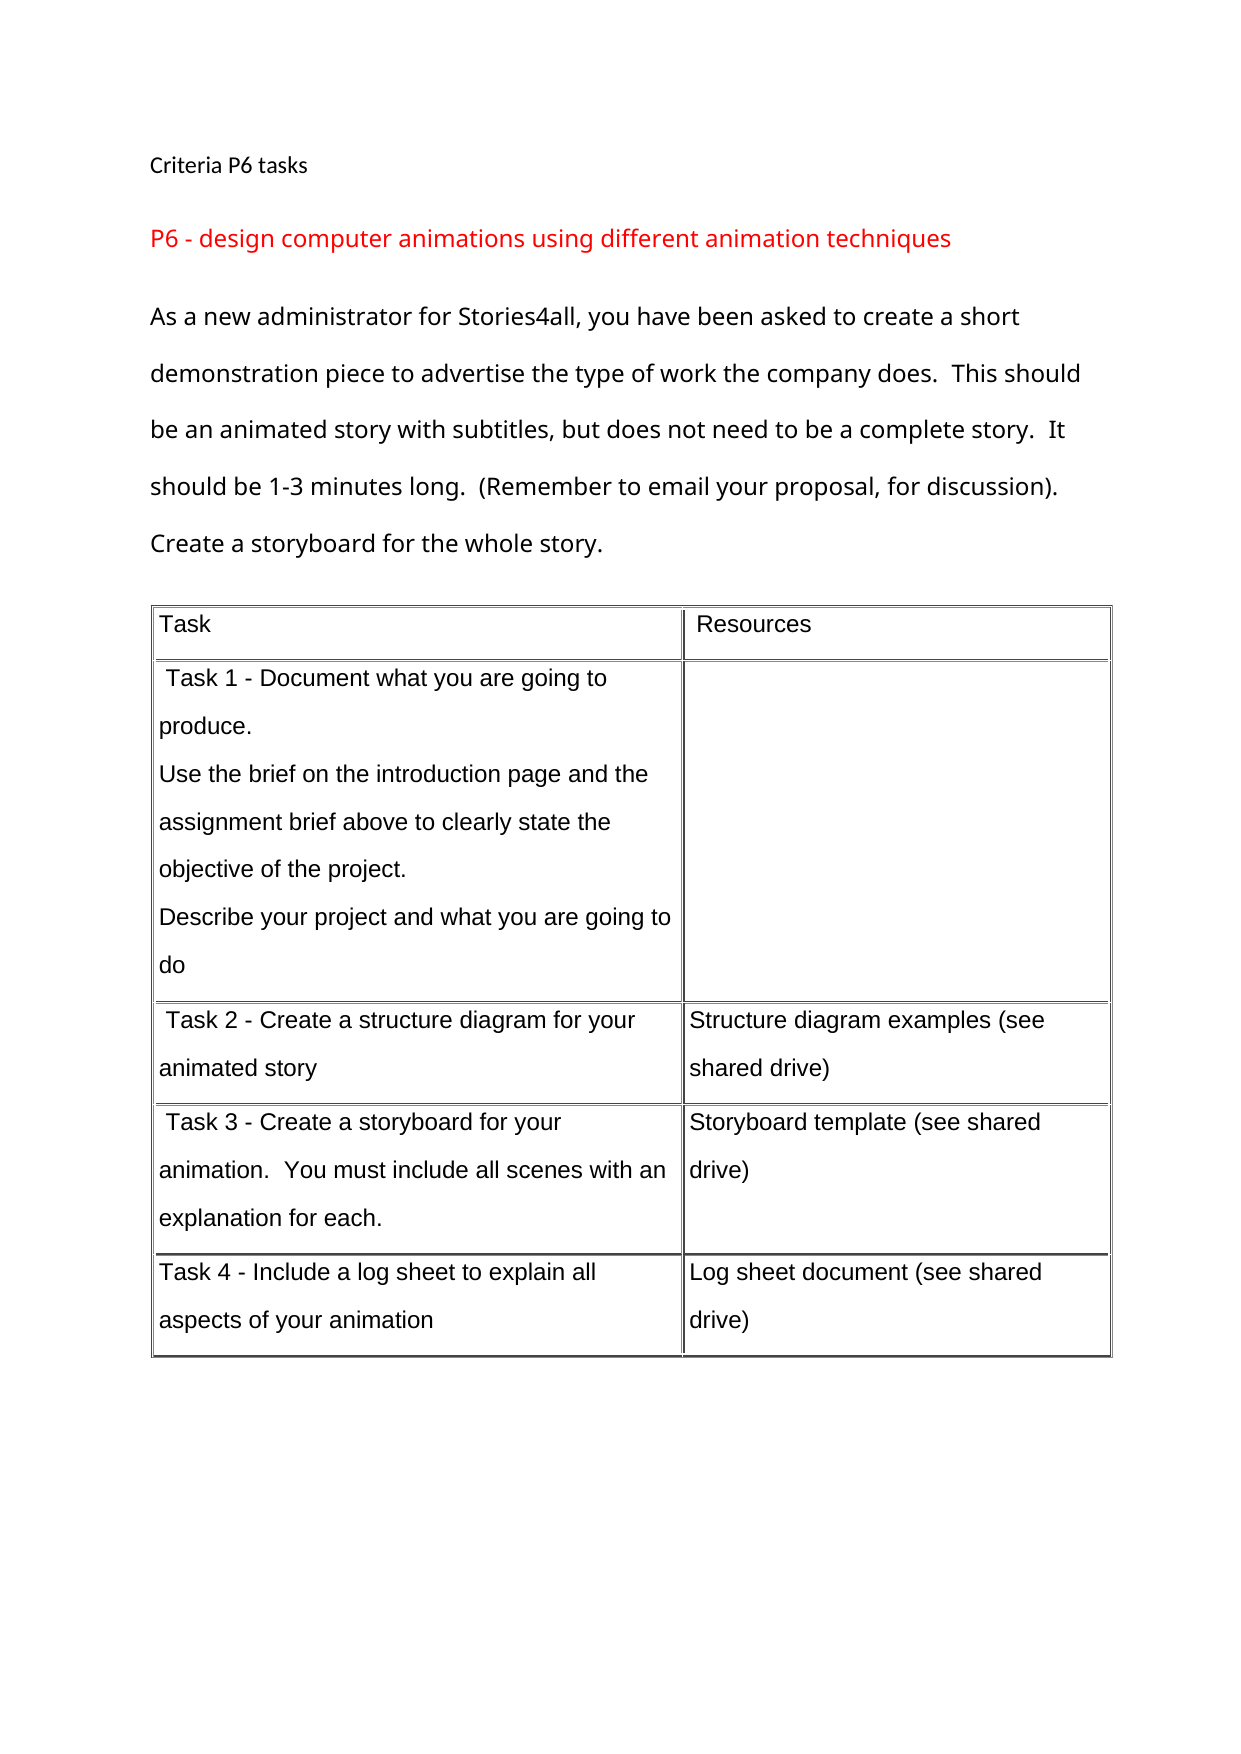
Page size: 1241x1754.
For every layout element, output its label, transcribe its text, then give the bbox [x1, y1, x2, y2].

table_cell Task 1 - Document what you are going to produce. Use the brief on the introduction page and the assignment brief above to clearly state the objective of the project. Describe your project and what you are going to do [152, 659, 683, 1001]
table_header Resources [683, 608, 1110, 659]
table_cell [683, 659, 1111, 1001]
text Create a storyboard for the whole story. [150, 527, 1090, 583]
table_cell Task 2 - Create a structure diagram for your animated story [152, 1001, 683, 1103]
table_header Task [154, 606, 683, 659]
table_cell Task 4 - Include a log sheet to explain all aspects of your animation [152, 1253, 683, 1355]
text P6 - design computer animations using different animation techniques [150, 222, 1090, 278]
table_cell Structure diagram examples (see shared drive) [683, 1001, 1111, 1103]
table_cell Task 3 - Create a storyboard for your animation. You must include all scenes with an explanation for each. [152, 1103, 683, 1253]
text Criteria P6 tasks [150, 150, 1090, 201]
text As a new administrator for Stories4all, you have been asked to create a short demonstration piece to advertise the type of work the company does. This should be an animated story with subtitles, but does not need to be a complete story. It should be 1-3 minutes long. (Remember to email your proposal, for discussion). [150, 299, 1090, 527]
table_cell Log sheet document (see shared drive) [683, 1253, 1111, 1355]
table_cell Storyboard template (see shared drive) [683, 1103, 1111, 1253]
